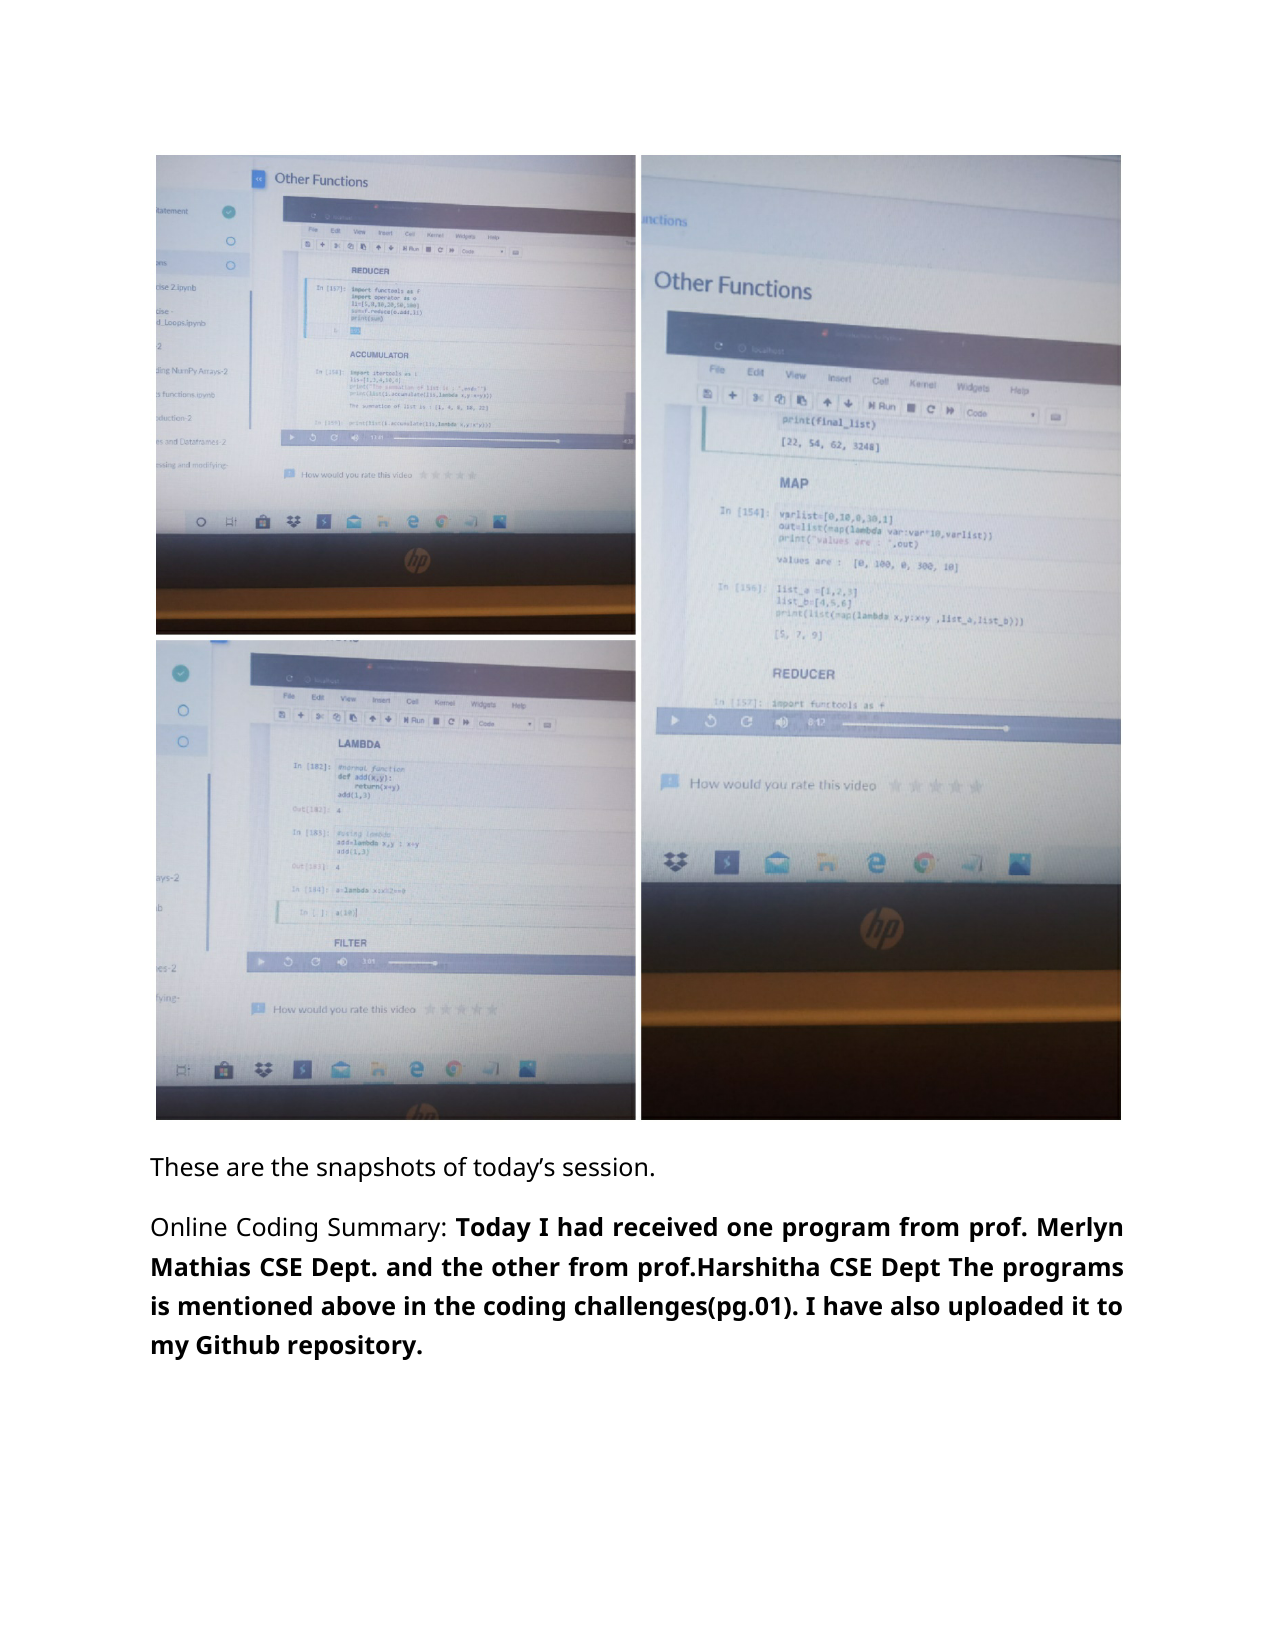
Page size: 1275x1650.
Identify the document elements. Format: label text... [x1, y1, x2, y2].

text Online Coding Summary: Today I had received one program from prof. Merlyn Mathias CSE Dept. and the other from prof.Harshitha CSE Dept The programs is mentioned above in the coding challenges(pg.01). I have also uploaded it to my Github repository. [150, 1210, 1125, 1362]
text These are the snapshots of today’s session. [150, 1150, 1125, 1184]
picture [150, 150, 1125, 1125]
